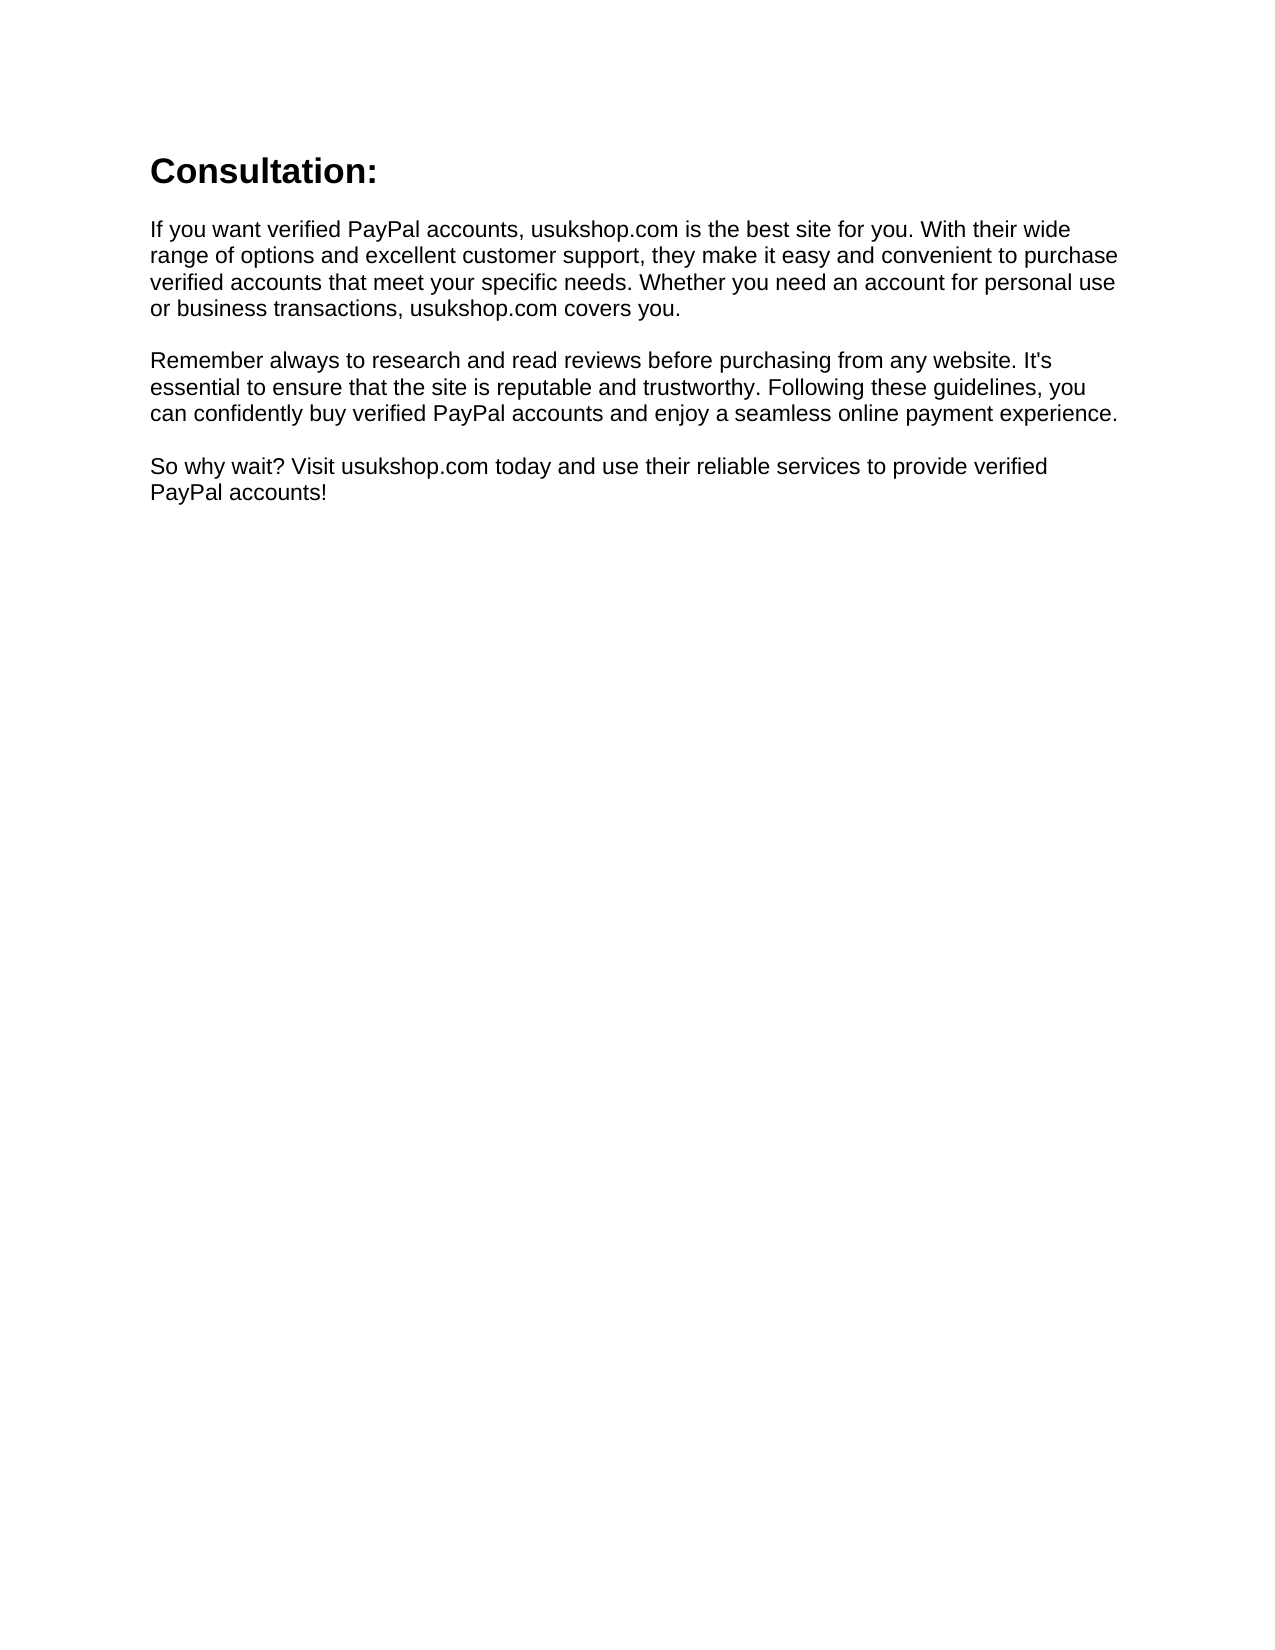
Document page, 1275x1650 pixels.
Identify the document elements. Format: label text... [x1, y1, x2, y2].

subtitle Consultation: [150, 150, 1125, 191]
text If you want verified PayPal accounts, usukshop.com is the best site for you. With their wide range of options and excellent customer support, they make it easy and convenient to purchase verified accounts that meet your specific needs. Whether you need an account for personal use or business transactions, usukshop.com covers you. Remember always to research and read reviews before purchasing from any website. It's essential to ensure that the site is reputable and trustworthy. Following these guidelines, you can confidently buy verified PayPal accounts and enjoy a seamless online payment experience. So why wait? Visit usukshop.com today and use their reliable services to provide verified PayPal accounts! [150, 216, 1125, 506]
